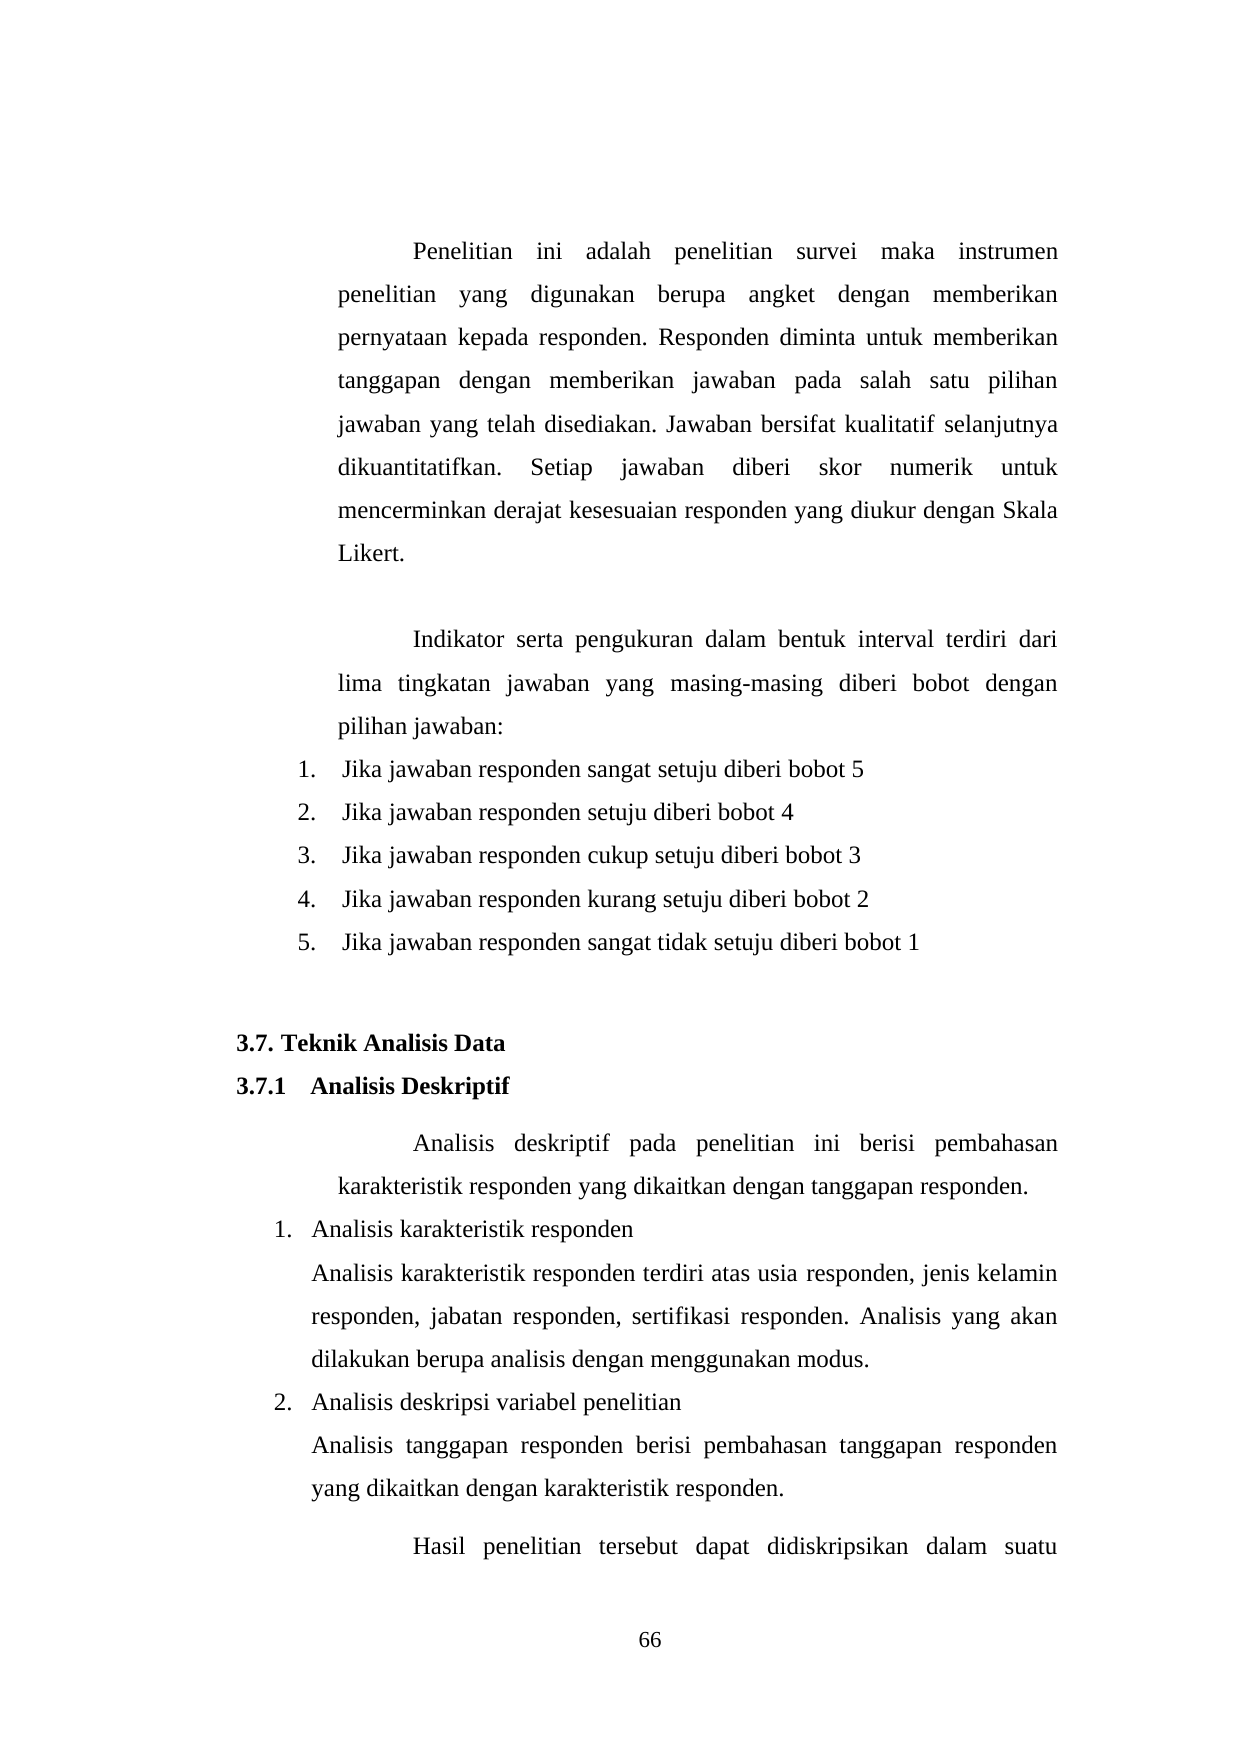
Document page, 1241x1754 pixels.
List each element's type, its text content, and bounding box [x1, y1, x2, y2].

list Jika jawaban responden kurang setuju diberi bobot 2 [297, 884, 1058, 912]
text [338, 1531, 1058, 1559]
text Penelitian ini adalah penelitian survei maka instrumen penelitian yang digunakan berupa angket dengan memberikan pernyataan kepada responden. Responden diminta untuk memberikan tanggapan dengan memberikan jawaban pada salah satu pilihan jawaban yang telah disediakan. Jawaban bersifat kualitatif selanjutnya dikuantitatifkan. Setiap jawaban diberi skor numerik untuk mencerminkan derajat kesesuaian responden yang diukur dengan Skala Likert. [338, 236, 1058, 567]
text Analisis karakteristik responden terdiri atas usia responden, jenis kelamin responden, jabatan responden, sertifikasi responden. Analisis yang akan dilakukan berupa analisis dengan menggunakan modus. [311, 1258, 1058, 1373]
list Jika jawaban responden sangat tidak setuju diberi bobot 1 [297, 927, 1058, 956]
subtitle Analisis Deskriptif [236, 1071, 1058, 1099]
list Jika jawaban responden setuju diberi bobot 4 [297, 797, 1058, 826]
list Analisis deskripsi variabel penelitian [274, 1387, 1058, 1416]
text Analisis tanggapan responden berisi pembahasan tanggapan responden yang dikaitkan dengan karakteristik responden. [311, 1430, 1058, 1502]
list Analisis karakteristik responden [274, 1214, 1058, 1243]
text Analisis deskriptif pada penelitian ini berisi pembahasan karakteristik responden yang dikaitkan dengan tanggapan responden. [338, 1128, 1058, 1200]
subtitle Teknik Analisis Data [236, 1028, 1058, 1056]
text Indikator serta pengukuran dalam bentuk interval terdiri dari lima tingkatan jawaban yang masing-masing diberi bobot dengan pilihan jawaban: [338, 624, 1058, 739]
list Jika jawaban responden sangat setuju diberi bobot 5 [297, 754, 1058, 783]
list Jika jawaban responden cukup setuju diberi bobot 3 [297, 841, 1058, 869]
